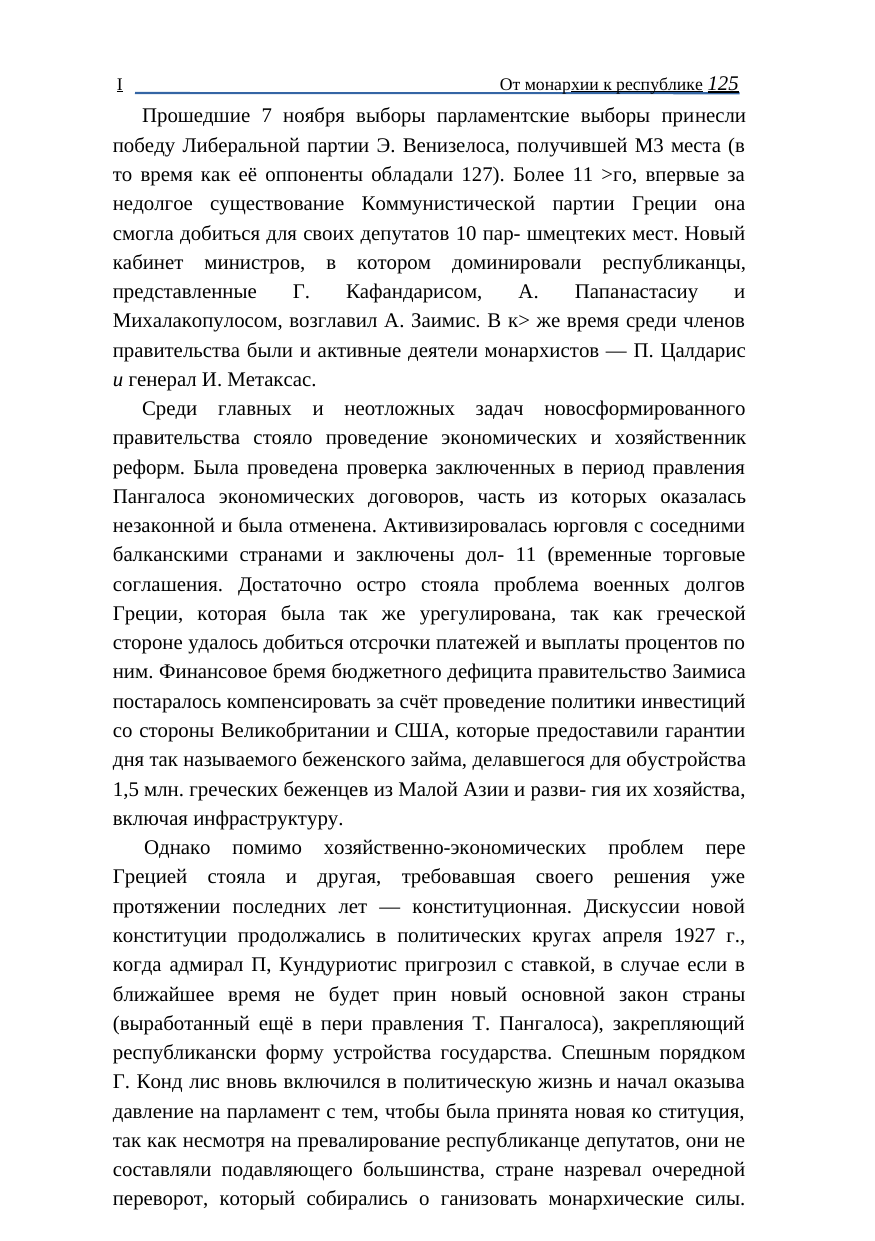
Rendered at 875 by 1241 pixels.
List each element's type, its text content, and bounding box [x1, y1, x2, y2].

text Среди главных и неотложных задач новосформированного правительства стояло проведение экономических и хозяйственник реформ. Была проведена проверка заключенных в период правления Пангалоса экономических договоров, часть из которых оказалась незаконной и была отменена. Активизировалась юрговля с соседними балканскими странами и заключены дол- 11 (временные торговые соглашения. Достаточно остро стояла проблема военных долгов Греции, которая была так же урегулирована, так как греческой стороне удалось добиться отсрочки платежей и выплаты процентов по ним. Финансовое бремя бюджетного дефицита правительство Заимиса постаралось компенсировать за счёт проведение политики инвестиций со стороны Великобритании и США, которые предоставили гарантии дня так называемого беженского займа, делавшегося для обустройства 1,5 млн. греческих беженцев из Малой Азии и разви- гия их хозяйства, включая инфраструктуру. [113, 396, 746, 830]
text Прошедшие 7 ноября выборы парламентские выборы принесли победу Либеральной партии Э. Венизелоса, получившей М3 места (в то время как её оппоненты обладали 127). Более 11 >го, впервые за недолгое существование Коммунистической партии Греции она смогла добиться для своих депутатов 10 пар- шмецтеких мест. Новый кабинет министров, в котором доминировали республиканцы, представленные Г. Кафандарисом, А. Папанастасиу и Михалакопулосом, возглавил А. Заимис. В к> же время среди членов правительства были и активные деятели монархистов — П. Цалдарис и генерал И. Метаксас. [113, 103, 746, 391]
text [113, 835, 746, 1210]
